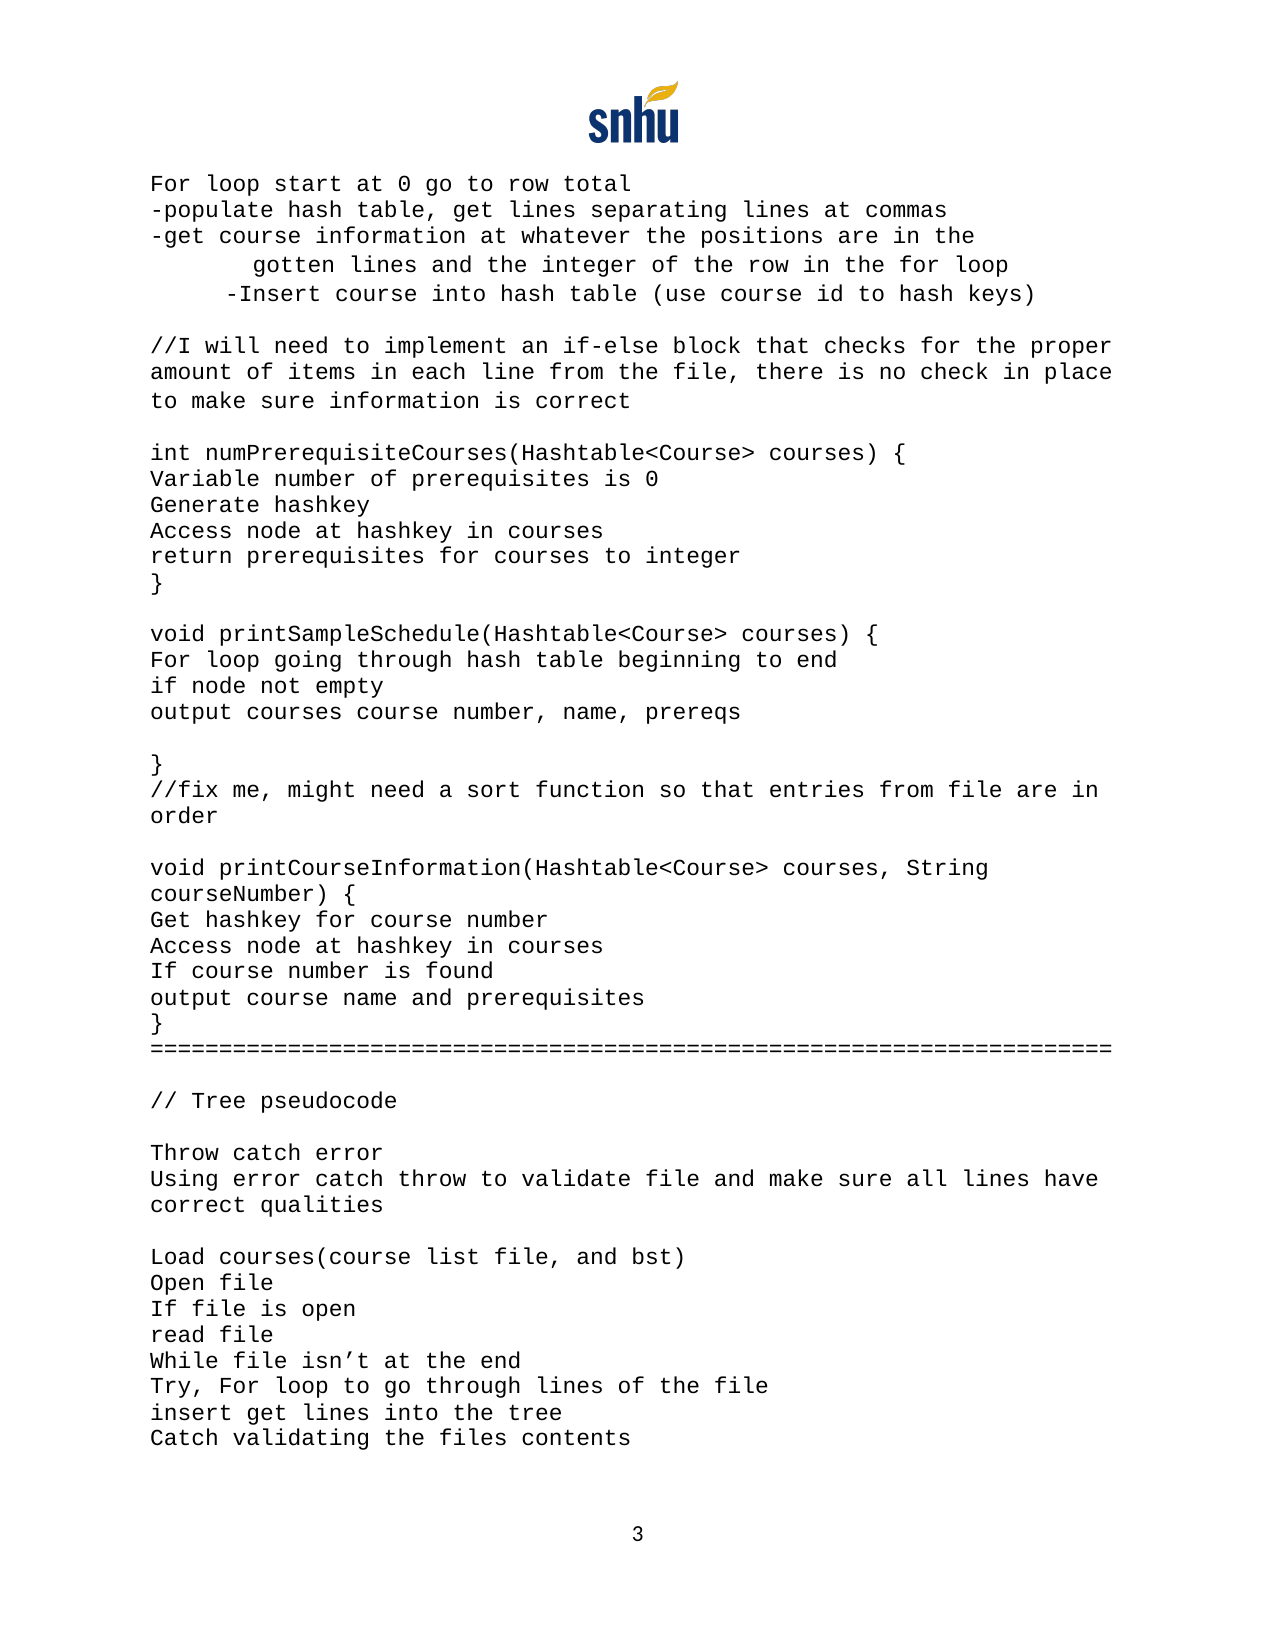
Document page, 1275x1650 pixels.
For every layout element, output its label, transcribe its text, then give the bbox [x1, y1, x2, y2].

text } [150, 571, 1125, 597]
text ====================================================================== [150, 1038, 1125, 1064]
text //fix me, might need a sort function so that entries from file are in order [150, 778, 1125, 830]
text If course number is found [150, 960, 1125, 986]
text Generate hashkey [150, 493, 1125, 519]
text // Tree pseudocode [150, 1089, 1125, 1116]
text Get hashkey for course number [150, 908, 1125, 934]
text if node not empty [150, 674, 1125, 701]
text For loop start at 0 go to row total [150, 172, 1125, 198]
text While file isn’t at the end [150, 1349, 1125, 1375]
text Catch validating the files contents [150, 1427, 1125, 1453]
text Variable number of prerequisites is 0 [150, 467, 1125, 493]
text return prerequisites for courses to integer [150, 545, 1125, 571]
text Access node at hashkey in courses [150, 519, 1125, 545]
text If file is open [150, 1297, 1125, 1323]
text Throw catch error [150, 1141, 1125, 1167]
text Load courses(course list file, and bst) [150, 1245, 1125, 1271]
text output courses course number, name, prereqs [150, 701, 1125, 726]
text Access node at hashkey in courses [150, 934, 1125, 960]
text void printCourseInformation(Hashtable<Course> courses, String courseNumber) { [150, 856, 1125, 908]
text -populate hash table, get lines separating lines at commas [150, 198, 1125, 224]
text } [150, 1012, 1125, 1038]
picture [568, 75, 707, 152]
text insert get lines into the tree [150, 1401, 1125, 1427]
text Open file [150, 1271, 1125, 1297]
text For loop going through hash table beginning to end [150, 649, 1125, 674]
text Using error catch throw to validate file and make sure all lines have correct qualities [150, 1167, 1125, 1219]
text Try, For loop to go through lines of the file [150, 1375, 1125, 1401]
text read file [150, 1323, 1125, 1349]
text //I will need to implement an if-else block that checks for the proper amount of items in each line from the file, there is no check in place to make sure information is correct [150, 334, 1125, 415]
text void printSampleSchedule(Hashtable<Course> courses) { [150, 623, 1125, 649]
text int numPrerequisiteCourses(Hashtable<Course> courses) { [150, 441, 1125, 467]
text } [150, 752, 1125, 778]
text -get course information at whatever the positions are in the gotten lines and the integer of the row in the for loop -Insert course into hash table (use course id to hash keys) [150, 224, 1125, 308]
text output course name and prerequisites [150, 986, 1125, 1012]
